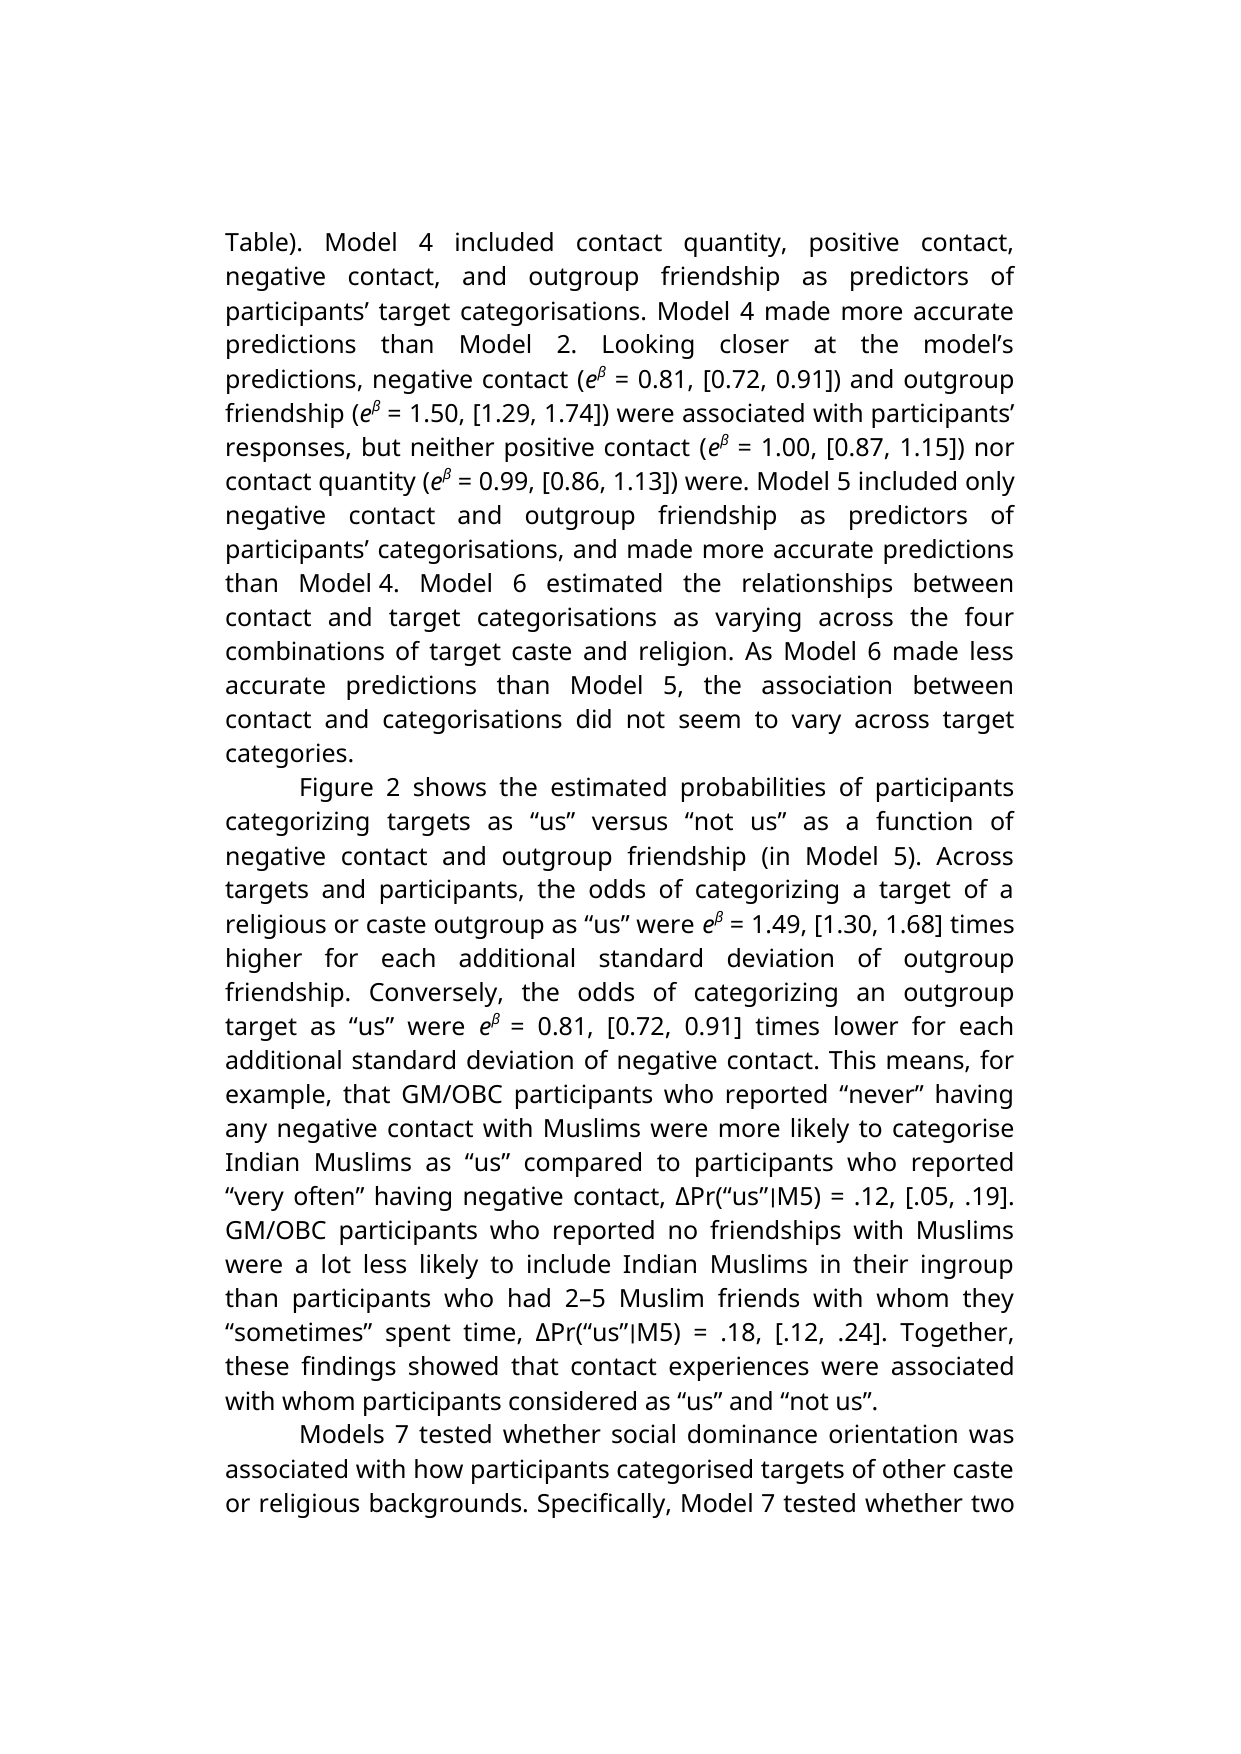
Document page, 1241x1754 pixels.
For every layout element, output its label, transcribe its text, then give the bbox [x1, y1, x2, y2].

text Figure 2 shows the estimated probabilities of participants categorizing targets as “us” versus “not us” as a function of negative contact and outgroup friendship (in Model 5). Across targets and participants, the odds of categorizing a target of a religious or caste outgroup as “us” were eβ = 1.49, [1.30, 1.68] times higher for each additional standard deviation of outgroup friendship. Conversely, the odds of categorizing an outgroup target as “us” were eβ = 0.81, [0.72, 0.91] times lower for each additional standard deviation of negative contact. This means, for example, that GM/OBC participants who reported “never” having any negative contact with Muslims were more likely to categorise Indian Muslims as “us” compared to participants who reported “very often” having negative contact, ΔPr(“us”∣M5) = .12, [.05, .19]. GM/OBC participants who reported no friendships with Muslims were a lot less likely to include Indian Muslims in their ingroup than participants who had 2–5 Muslim friends with whom they “sometimes” spent time, ΔPr(“us”∣M5) = .18, [.12, .24]. Together, these findings showed that contact experiences were associated with whom participants considered as “us” and “not us”. [225, 770, 1015, 1417]
